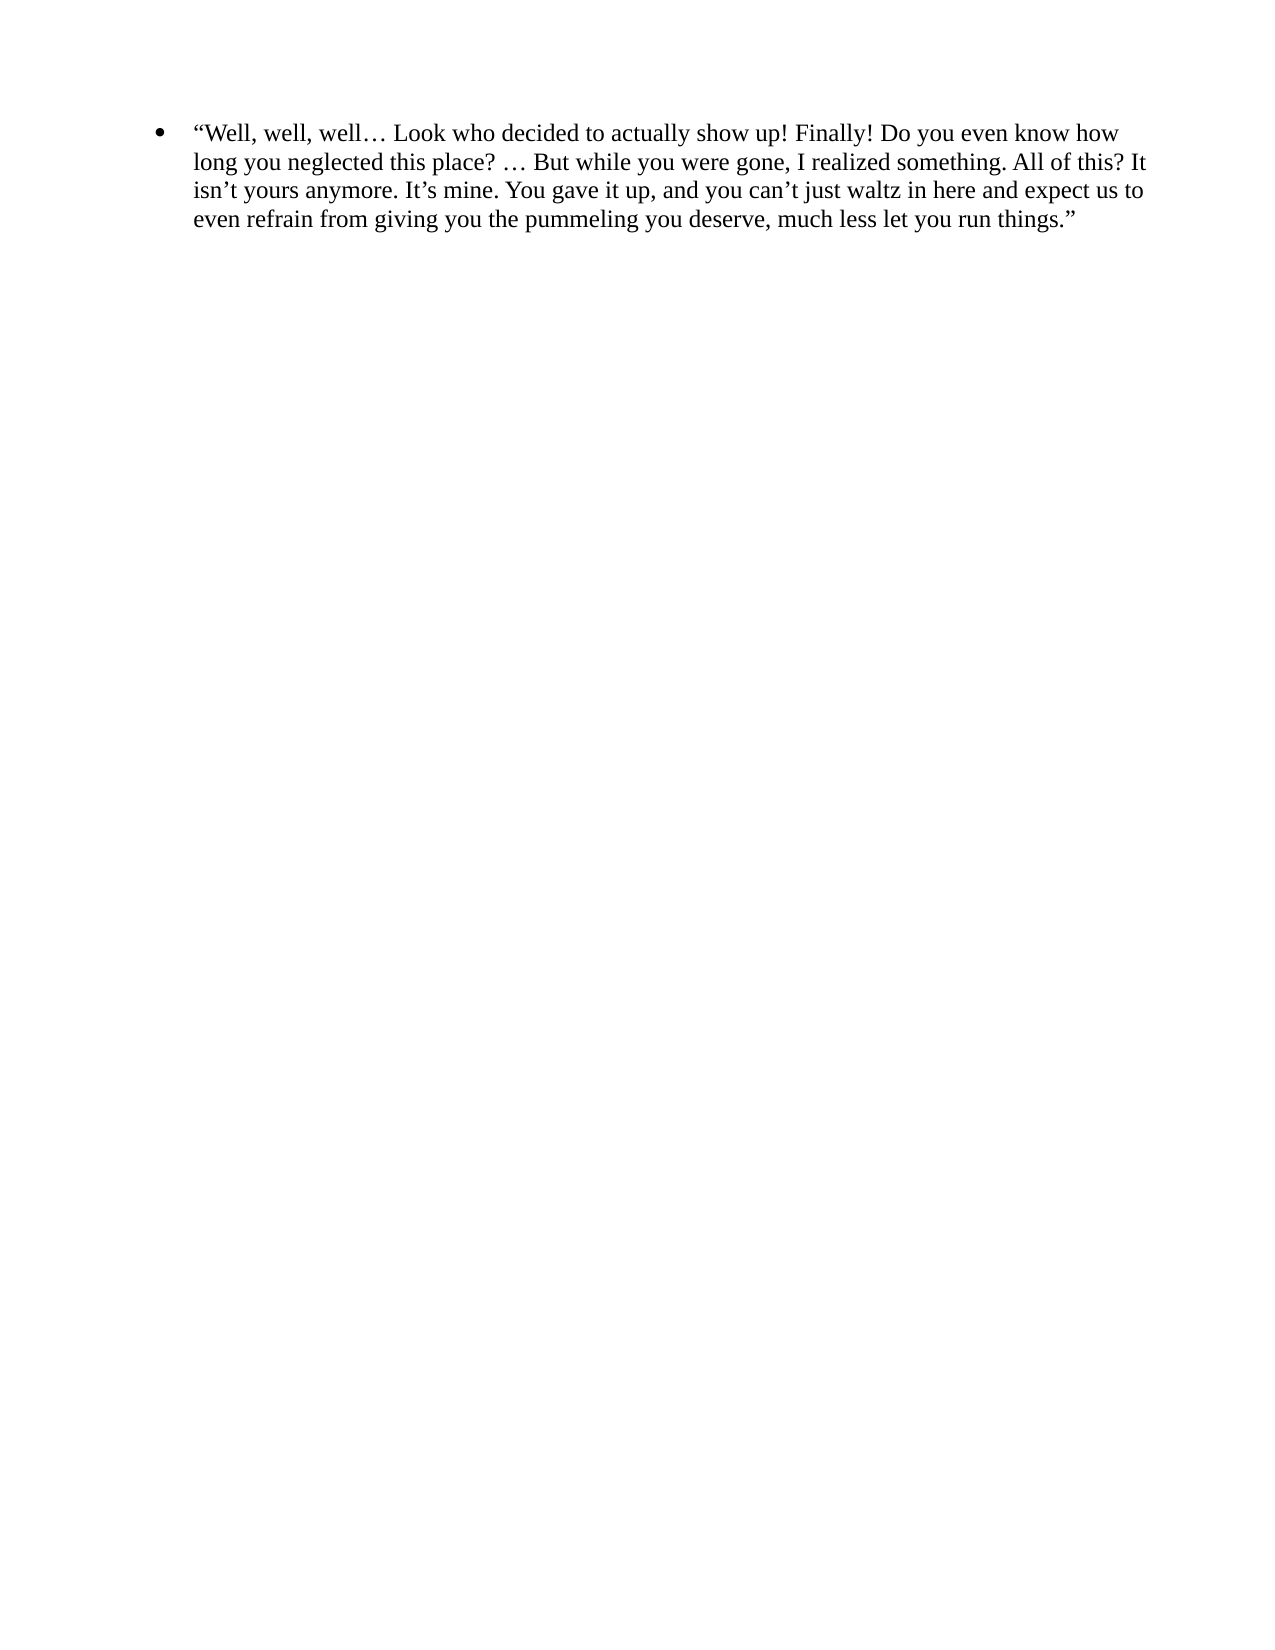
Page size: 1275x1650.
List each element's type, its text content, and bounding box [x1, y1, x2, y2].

list “Well, well, well… Look who decided to actually show up! Finally! Do you even know how long you neglected this place? … But while you were gone, I realized something. All of this? It isn’t yours anymore. It’s mine. You gave it up, and you can’t just waltz in here and expect us to even refrain from giving you the pummeling you deserve, much less let you run things.” [156, 118, 1157, 233]
